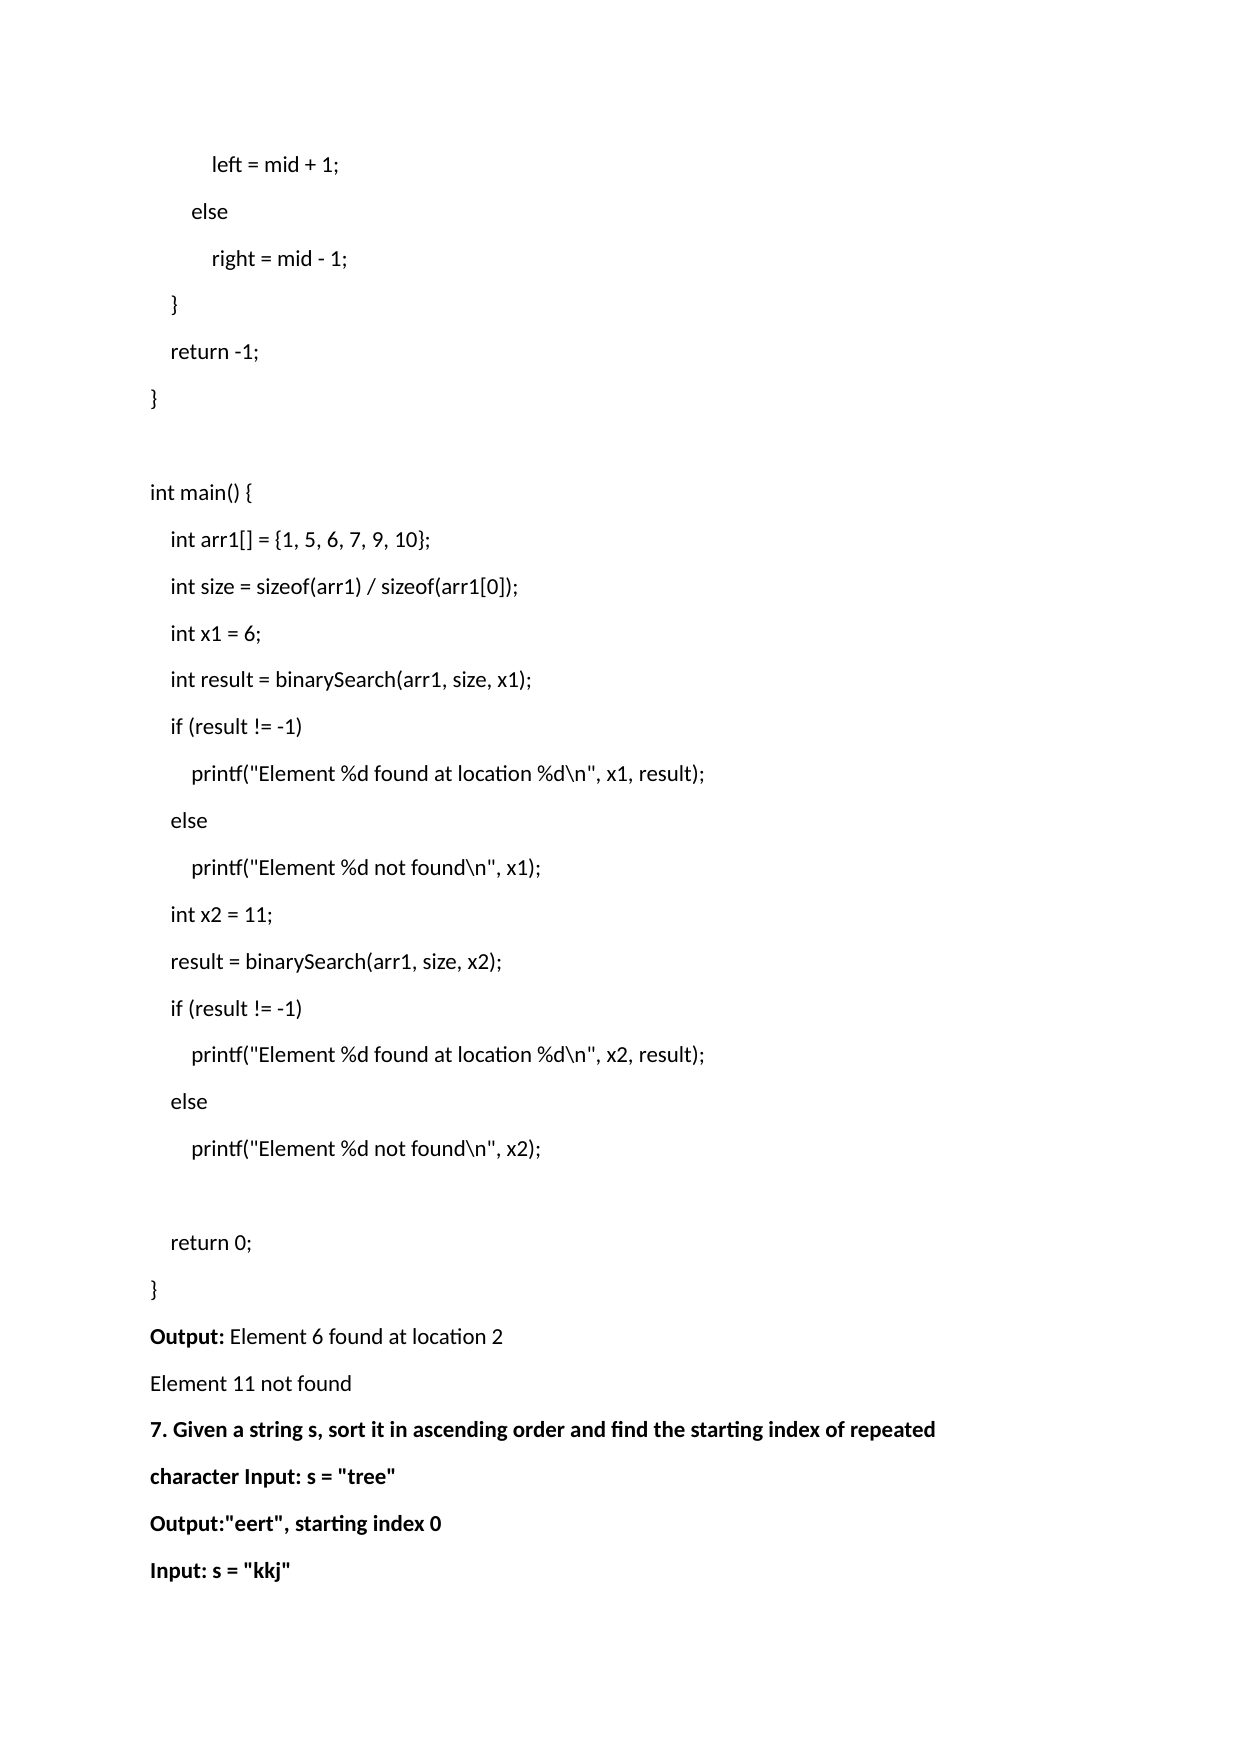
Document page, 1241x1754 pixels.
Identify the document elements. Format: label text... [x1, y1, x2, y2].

text else [150, 197, 1090, 225]
text } [150, 1275, 1090, 1303]
text int x2 = 11; [150, 900, 1090, 928]
text character Input: s = "tree" [150, 1462, 1090, 1491]
text printf("Element %d found at location %d\n", x1, result); [150, 759, 1090, 787]
text if (result != -1) [150, 994, 1090, 1022]
text 7. Given a string s, sort it in ascending order and find the starting index of repeated [150, 1416, 1090, 1444]
text result = binarySearch(arr1, size, x2); [150, 947, 1090, 975]
text int size = sizeof(arr1) / sizeof(arr1[0]); [150, 572, 1090, 600]
text Output: Element 6 found at location 2 [150, 1322, 1090, 1350]
text return -1; [150, 337, 1090, 366]
text if (result != -1) [150, 712, 1090, 741]
text } [150, 291, 1090, 319]
text printf("Element %d not found\n", x2); [150, 1134, 1090, 1162]
text int x1 = 6; [150, 619, 1090, 647]
text printf("Element %d not found\n", x1); [150, 853, 1090, 881]
text else [150, 806, 1090, 834]
text } [150, 384, 1090, 412]
text else [150, 1087, 1090, 1116]
text Input: s = "kkj" [150, 1556, 1090, 1584]
text left = mid + 1; [150, 150, 1090, 178]
text return 0; [150, 1228, 1090, 1256]
text right = mid - 1; [150, 244, 1090, 272]
text int result = binarySearch(arr1, size, x1); [150, 666, 1090, 694]
text printf("Element %d found at location %d\n", x2, result); [150, 1041, 1090, 1069]
text int main() { [150, 478, 1090, 506]
text Output:"eert", starting index 0 [150, 1509, 1090, 1537]
text int arr1[] = {1, 5, 6, 7, 9, 10}; [150, 525, 1090, 553]
text Element 11 not found [150, 1369, 1090, 1397]
